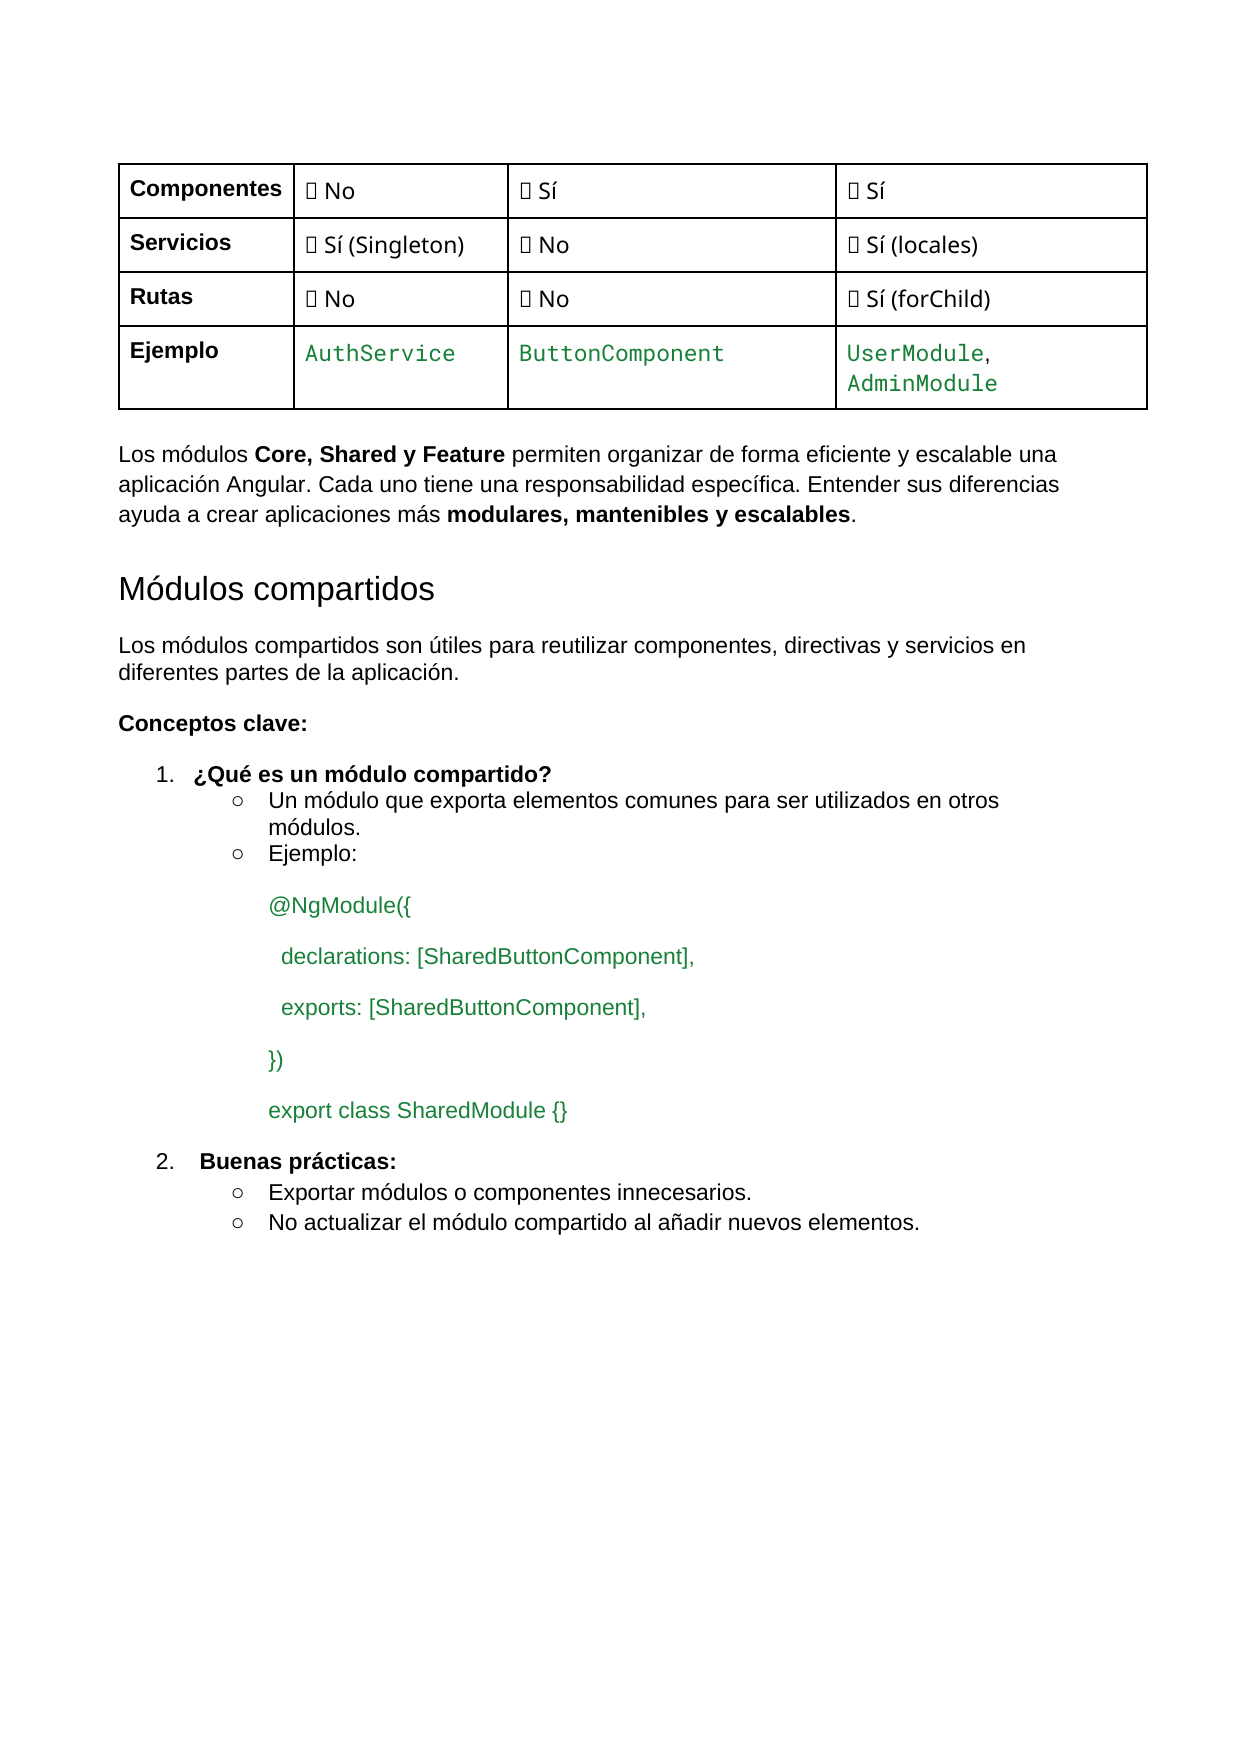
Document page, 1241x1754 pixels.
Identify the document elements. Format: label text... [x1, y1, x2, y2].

list Ejemplo: [231, 840, 1090, 867]
text }) [268, 1046, 1090, 1072]
subtitle Módulos compartidos [118, 569, 1090, 607]
list No actualizar el módulo compartido al añadir nuevos elementos. [231, 1209, 1090, 1235]
text @NgModule({ [268, 892, 1090, 918]
list Un módulo que exporta elementos comunes para ser utilizados en otros módulos. [231, 787, 1090, 840]
list Exportar módulos o componentes innecesarios. [231, 1178, 1090, 1205]
text declarations: [SharedButtonComponent], [268, 943, 1090, 969]
text exports: [SharedButtonComponent], [268, 994, 1090, 1021]
text Los módulos compartidos son útiles para reutilizar componentes, directivas y servicios en diferentes partes de la aplicación. [118, 632, 1090, 685]
text Conceptos clave: [118, 710, 1090, 736]
list Buenas prácticas: [156, 1148, 1090, 1175]
text Los módulos Core, Shared y Feature permiten organizar de forma eficiente y escalable una aplicación Angular. Cada uno tiene una responsabilidad específica. Entender sus diferencias ayuda a crear aplicaciones más modulares, mantenibles y escalables. [118, 441, 1090, 527]
text export class SharedModule {} [268, 1097, 1090, 1123]
list ¿Qué es un módulo compartido? [156, 761, 1090, 787]
